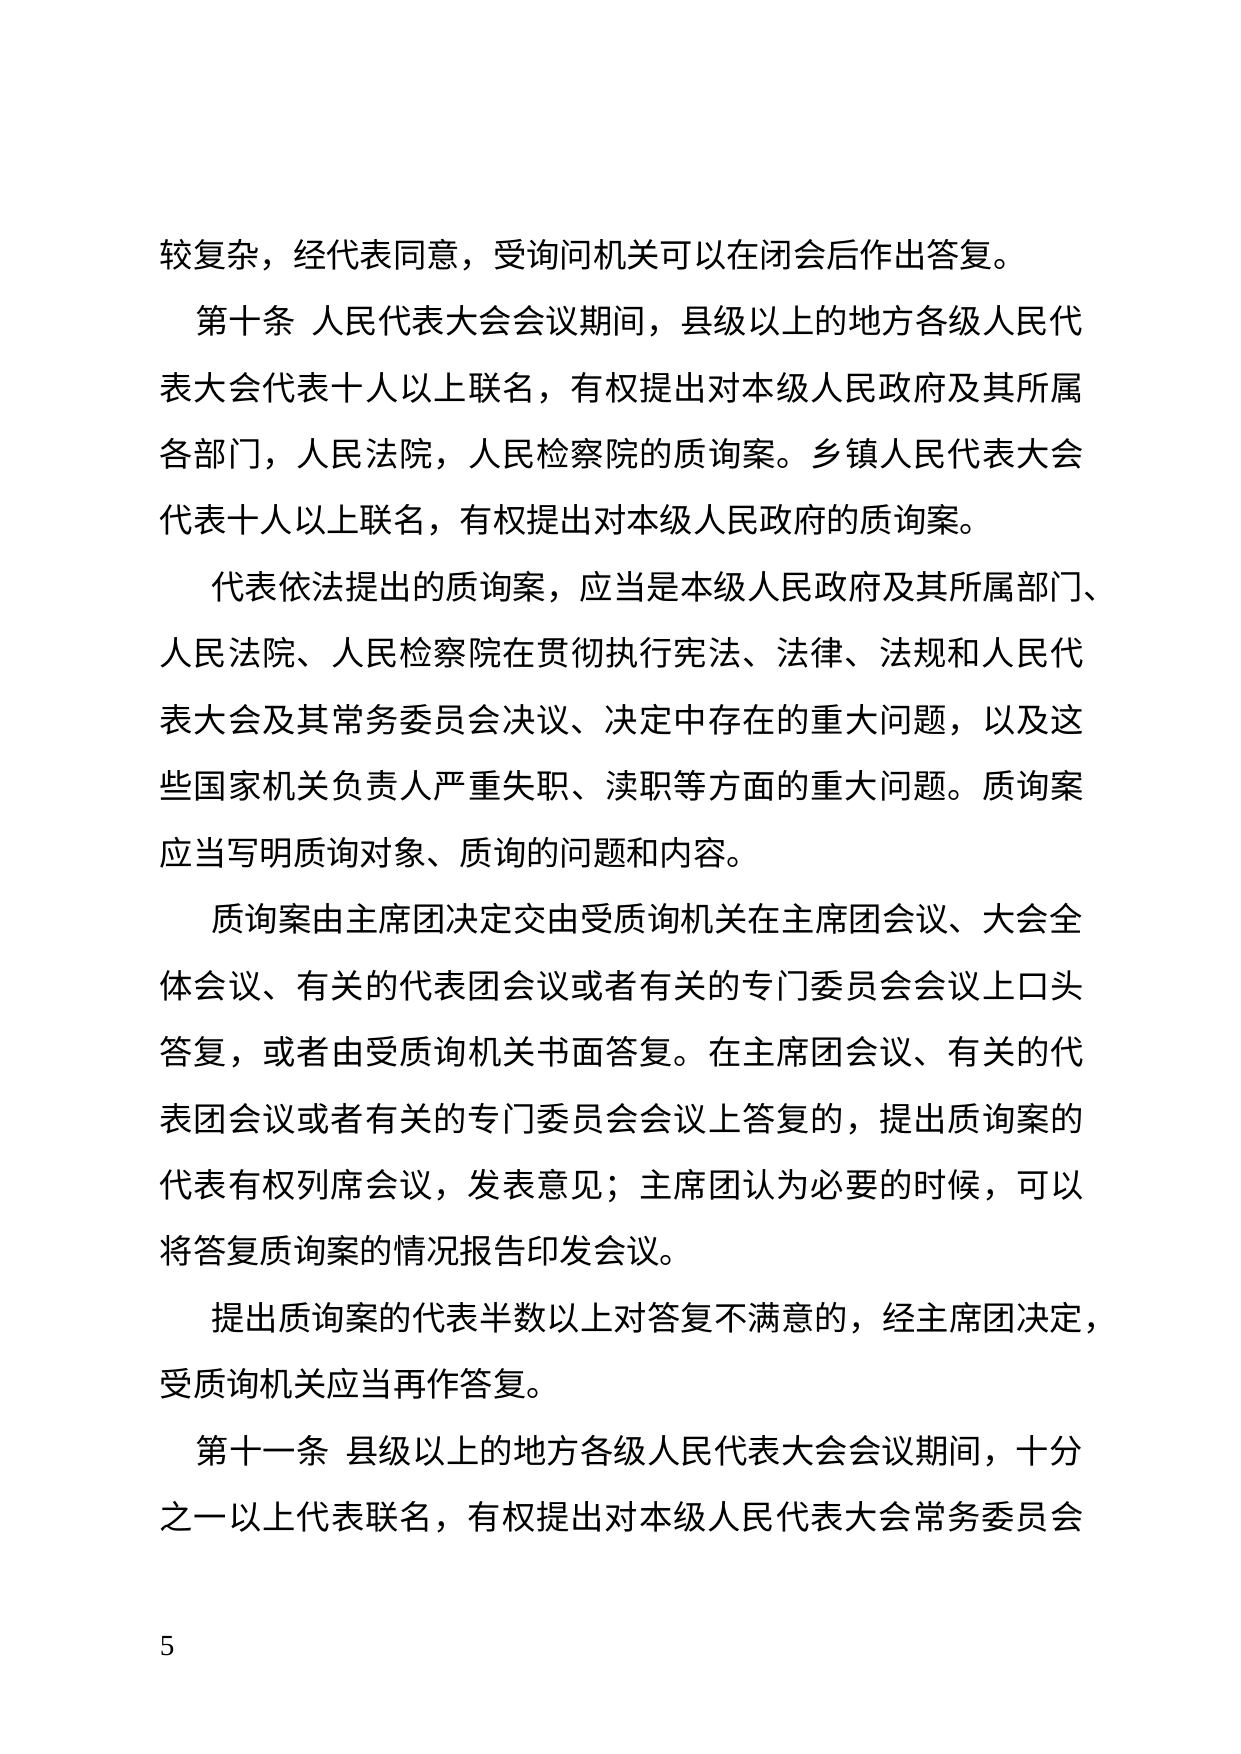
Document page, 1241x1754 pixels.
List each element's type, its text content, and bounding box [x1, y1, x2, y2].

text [159, 219, 1084, 286]
text 提出质询案的代表半数以上对答复不满意的，经主席团决定，受质询机关应当再作答复。 [159, 1283, 1084, 1416]
text 质询案由主席团决定交由受质询机关在主席团会议、大会全体会议、有关的代表团会议或者有关的专门委员会会议上口头答复，或者由受质询机关书面答复。在主席团会议、有关的代表团会议或者有关的专门委员会会议上答复的，提出质询案的代表有权列席会议，发表意见；主席团认为必要的时候，可以将答复质询案的情况报告印发会议。 [159, 884, 1084, 1283]
text 代表依法提出的质询案，应当是本级人民政府及其所属部门、人民法院、人民检察院在贯彻执行宪法、法律、法规和人民代表大会及其常务委员会决议、决定中存在的重大问题，以及这些国家机关负责人严重失职、渎职等方面的重大问题。质询案应当写明质询对象、质询的问题和内容。 [159, 552, 1084, 884]
text 第十条 人民代表大会会议期间，县级以上的地方各级人民代表大会代表十人以上联名，有权提出对本级人民政府及其所属各部门，人民法院，人民检察院的质询案。乡镇人民代表大会代表十人以上联名，有权提出对本级人民政府的质询案。 [159, 286, 1084, 552]
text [159, 1416, 1084, 1548]
